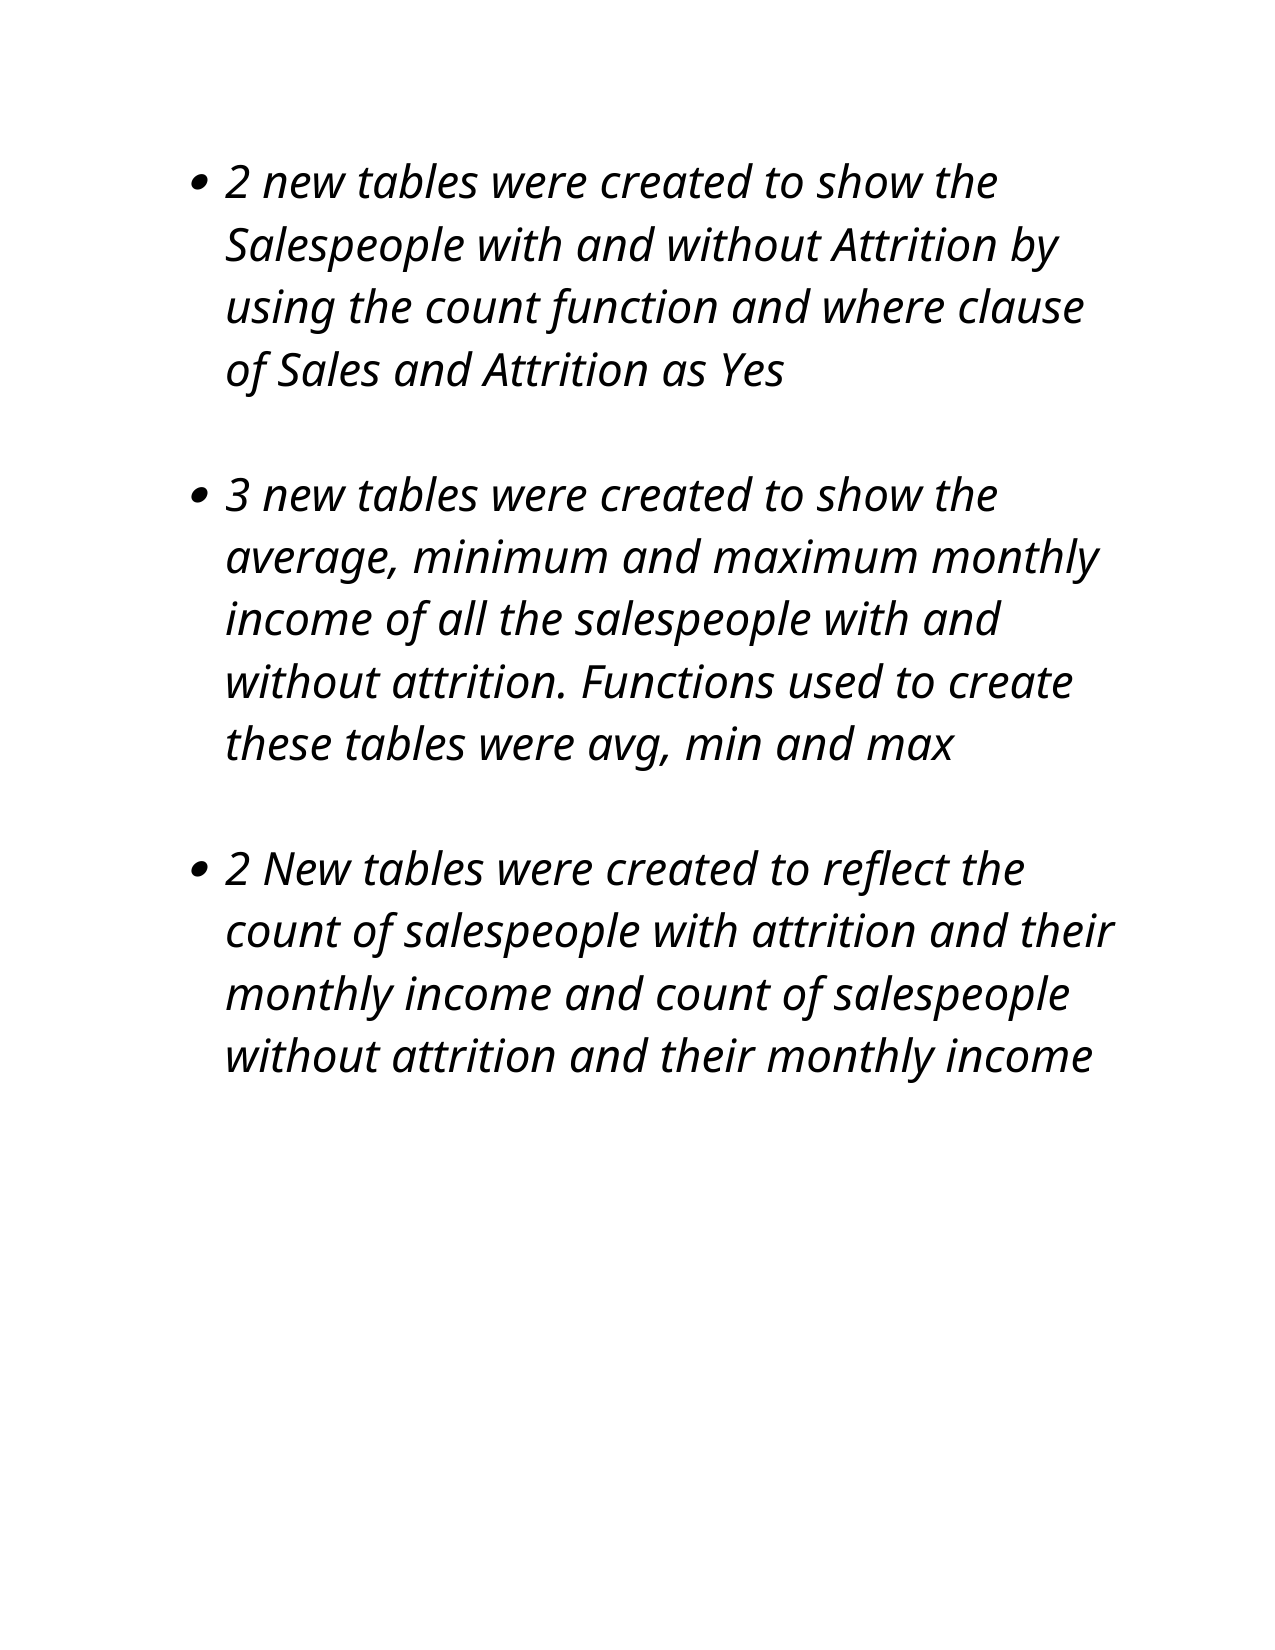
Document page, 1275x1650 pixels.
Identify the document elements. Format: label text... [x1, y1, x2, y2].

list 2 new tables were created to show the Salespeople with and without Attrition by using the count function and where clause of Sales and Attrition as Yes [187, 150, 1125, 399]
list 2 New tables were created to reflect the count of salespeople with attrition and their monthly income and count of salespeople without attrition and their monthly income [187, 836, 1125, 1086]
list 3 new tables were created to show the average, minimum and maximum monthly income of all the salespeople with and without attrition. Functions used to create these tables were avg, min and max [187, 462, 1125, 774]
